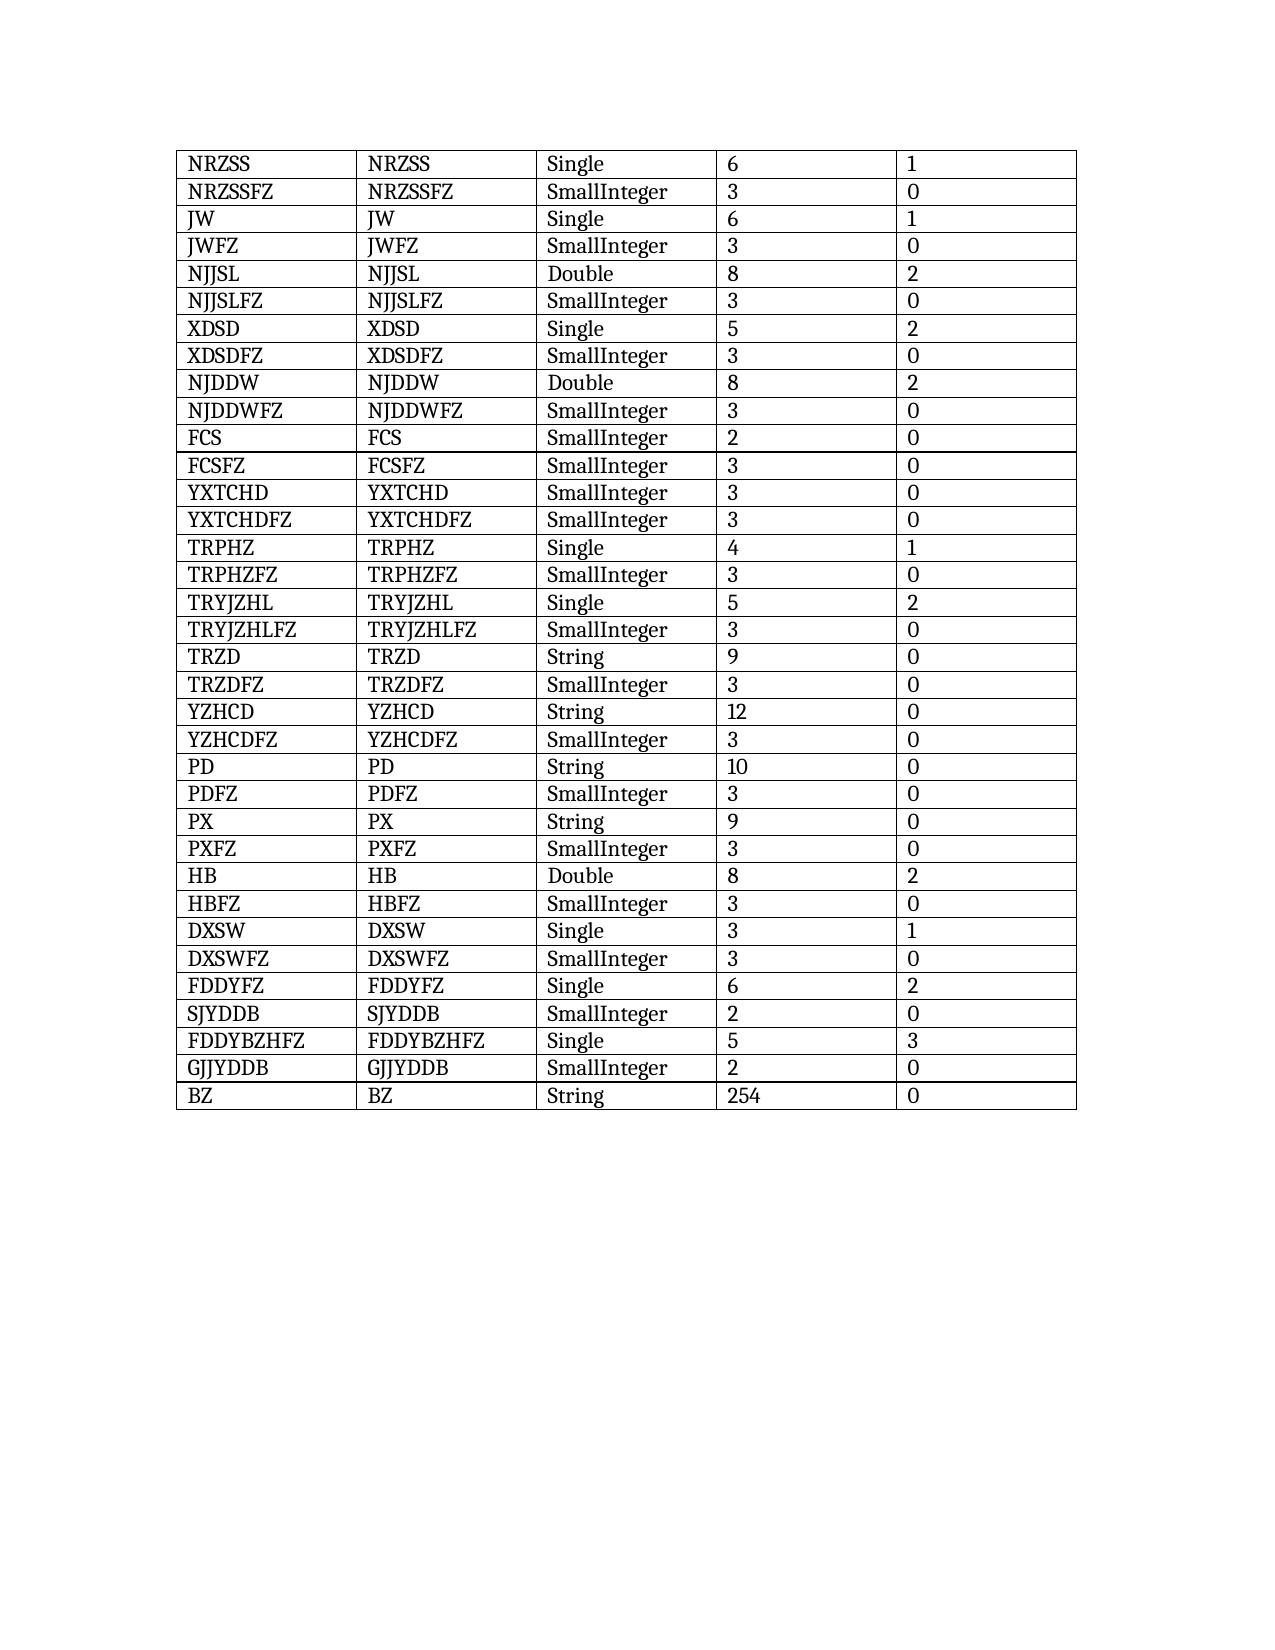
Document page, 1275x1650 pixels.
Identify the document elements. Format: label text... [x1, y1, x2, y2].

table_cell SmallInteger [537, 179, 716, 205]
table_cell 0 [897, 507, 1076, 533]
table_cell 6 [717, 151, 896, 177]
table_cell FDDYFZ [177, 973, 356, 999]
table_cell 0 [897, 617, 1076, 643]
table_cell SmallInteger [537, 288, 716, 314]
table_cell SmallInteger [537, 398, 716, 424]
table_cell Single [537, 973, 716, 999]
table_cell 8 [717, 863, 896, 890]
table_cell 1 [897, 151, 1076, 177]
table_cell TRYJZHL [177, 589, 356, 616]
table_cell SmallInteger [537, 726, 716, 753]
table_cell SmallInteger [537, 233, 716, 259]
table_cell NJDDW [177, 370, 356, 397]
table_cell Single [537, 151, 716, 177]
table_cell 0 [897, 781, 1076, 807]
table_cell FCSFZ [177, 453, 356, 479]
table_cell 2 [717, 1055, 896, 1081]
table_cell 2 [897, 315, 1076, 342]
table_cell 0 [897, 288, 1076, 314]
table_cell 5 [717, 315, 896, 342]
table_cell YXTCHDFZ [177, 507, 356, 533]
table_cell 3 [717, 179, 896, 205]
table_cell 6 [717, 206, 896, 232]
table_cell HB [177, 863, 356, 890]
table_cell SmallInteger [537, 617, 716, 643]
table_cell PX [177, 809, 356, 835]
table_cell 3 [717, 507, 896, 533]
table_cell 5 [717, 1028, 896, 1054]
table_cell 0 [897, 809, 1076, 835]
table_cell TRYJZHL [357, 589, 536, 616]
table_cell 0 [897, 946, 1076, 972]
table_cell 0 [897, 672, 1076, 698]
table_cell 1 [897, 918, 1076, 944]
table_cell 3 [717, 918, 896, 944]
table_cell 0 [897, 453, 1076, 479]
table_cell 2 [717, 1000, 896, 1027]
table_cell SmallInteger [537, 1055, 716, 1081]
table_cell 3 [897, 1028, 1076, 1054]
table_cell DXSW [177, 918, 356, 944]
table_cell BZ [177, 1083, 356, 1109]
table_cell SJYDDB [357, 1000, 536, 1027]
table_cell SmallInteger [537, 836, 716, 862]
table_cell SmallInteger [537, 781, 716, 807]
table_cell TRPHZFZ [357, 562, 536, 588]
table_cell DXSW [357, 918, 536, 944]
table_cell TRYJZHLFZ [357, 617, 536, 643]
table_cell NRZSS [357, 151, 536, 177]
table_cell DXSWFZ [357, 946, 536, 972]
table_cell XDSDFZ [357, 343, 536, 369]
table_cell 0 [897, 1083, 1076, 1109]
table_cell NJJSLFZ [177, 288, 356, 314]
table_cell HB [357, 863, 536, 890]
table_cell 0 [897, 891, 1076, 917]
table_cell YZHCD [357, 699, 536, 725]
table_cell 0 [897, 1000, 1076, 1027]
table_cell Single [537, 918, 716, 944]
table_cell TRPHZ [177, 535, 356, 561]
table_cell FCS [177, 425, 356, 451]
table_cell NRZSS [177, 151, 356, 177]
table_cell 2 [717, 425, 896, 451]
table_cell 3 [717, 453, 896, 479]
table_cell 1 [897, 535, 1076, 561]
table_cell XDSD [357, 315, 536, 342]
table_cell 6 [717, 973, 896, 999]
table_cell 3 [717, 398, 896, 424]
table_cell 3 [717, 781, 896, 807]
table_cell PXFZ [357, 836, 536, 862]
table_cell 10 [717, 754, 896, 780]
table_cell NJDDWFZ [357, 398, 536, 424]
table_cell 0 [897, 1055, 1076, 1081]
table_cell FDDYFZ [357, 973, 536, 999]
table_cell SmallInteger [537, 507, 716, 533]
table_cell 0 [897, 343, 1076, 369]
table_cell 12 [717, 699, 896, 725]
table_cell PD [177, 754, 356, 780]
table_cell 0 [897, 726, 1076, 753]
table_cell TRZDFZ [177, 672, 356, 698]
table_cell PDFZ [357, 781, 536, 807]
table_cell SmallInteger [537, 453, 716, 479]
table_cell YXTCHD [357, 480, 536, 506]
table_cell Single [537, 315, 716, 342]
table_cell String [537, 699, 716, 725]
table_cell BZ [357, 1083, 536, 1109]
table_cell String [537, 1083, 716, 1109]
table_cell TRPHZFZ [177, 562, 356, 588]
table_cell 3 [717, 343, 896, 369]
table_cell YZHCDFZ [357, 726, 536, 753]
table_cell SmallInteger [537, 425, 716, 451]
table_cell HBFZ [357, 891, 536, 917]
table_cell FDDYBZHFZ [177, 1028, 356, 1054]
table_cell 1 [897, 206, 1076, 232]
table_cell 3 [717, 946, 896, 972]
table_cell Single [537, 535, 716, 561]
table_cell PX [357, 809, 536, 835]
table_cell PDFZ [177, 781, 356, 807]
table_cell SmallInteger [537, 946, 716, 972]
table_cell SmallInteger [537, 1000, 716, 1027]
table_cell 0 [897, 398, 1076, 424]
table_cell SmallInteger [537, 343, 716, 369]
table_cell 3 [717, 891, 896, 917]
table_cell HBFZ [177, 891, 356, 917]
table_cell YZHCDFZ [177, 726, 356, 753]
table_cell 8 [717, 261, 896, 287]
table_cell 3 [717, 672, 896, 698]
table_cell SmallInteger [537, 672, 716, 698]
table_cell 8 [717, 370, 896, 397]
table_cell 9 [717, 644, 896, 671]
table_cell String [537, 644, 716, 671]
table_cell 0 [897, 699, 1076, 725]
table_cell 2 [897, 261, 1076, 287]
table_cell 2 [897, 973, 1076, 999]
table_cell TRZD [177, 644, 356, 671]
table_cell JW [357, 206, 536, 232]
table_cell NJDDW [357, 370, 536, 397]
table_cell 0 [897, 480, 1076, 506]
table_cell NJDDWFZ [177, 398, 356, 424]
table_cell Double [537, 261, 716, 287]
table_cell 3 [717, 562, 896, 588]
table_cell FCSFZ [357, 453, 536, 479]
table_cell 0 [897, 754, 1076, 780]
table_cell Single [537, 1028, 716, 1054]
table_cell TRZDFZ [357, 672, 536, 698]
table_cell 4 [717, 535, 896, 561]
table_cell NRZSSFZ [357, 179, 536, 205]
table_cell 5 [717, 589, 896, 616]
table_cell SmallInteger [537, 480, 716, 506]
table_cell 3 [717, 233, 896, 259]
table_cell FDDYBZHFZ [357, 1028, 536, 1054]
table_cell SJYDDB [177, 1000, 356, 1027]
table_cell 3 [717, 836, 896, 862]
table_cell 2 [897, 370, 1076, 397]
table_cell 3 [717, 288, 896, 314]
table_cell YZHCD [177, 699, 356, 725]
table_cell Double [537, 370, 716, 397]
table_cell DXSWFZ [177, 946, 356, 972]
table_cell 3 [717, 480, 896, 506]
table_cell 254 [717, 1083, 896, 1109]
table_cell 0 [897, 836, 1076, 862]
table_cell YXTCHD [177, 480, 356, 506]
table_cell NJJSL [357, 261, 536, 287]
table_cell 0 [897, 425, 1076, 451]
table_cell NJJSL [177, 261, 356, 287]
table_cell JWFZ [357, 233, 536, 259]
table_cell GJJYDDB [177, 1055, 356, 1081]
table_cell 3 [717, 726, 896, 753]
table_cell 9 [717, 809, 896, 835]
table_cell 0 [897, 179, 1076, 205]
table_cell XDSDFZ [177, 343, 356, 369]
table_cell 0 [897, 644, 1076, 671]
table_cell GJJYDDB [357, 1055, 536, 1081]
table_cell TRYJZHLFZ [177, 617, 356, 643]
table_cell Double [537, 863, 716, 890]
table_cell Single [537, 206, 716, 232]
table_cell String [537, 754, 716, 780]
table_cell FCS [357, 425, 536, 451]
table_cell PD [357, 754, 536, 780]
table_cell 3 [717, 617, 896, 643]
table_cell TRZD [357, 644, 536, 671]
table_cell PXFZ [177, 836, 356, 862]
table_cell SmallInteger [537, 891, 716, 917]
table_cell NRZSSFZ [177, 179, 356, 205]
table_cell JW [177, 206, 356, 232]
table_cell 0 [897, 233, 1076, 259]
table_cell String [537, 809, 716, 835]
table_cell 2 [897, 589, 1076, 616]
table_cell TRPHZ [357, 535, 536, 561]
table_cell NJJSLFZ [357, 288, 536, 314]
table_cell JWFZ [177, 233, 356, 259]
table_cell XDSD [177, 315, 356, 342]
table_cell 0 [897, 562, 1076, 588]
table_cell 2 [897, 863, 1076, 890]
table_cell SmallInteger [537, 562, 716, 588]
table_cell YXTCHDFZ [357, 507, 536, 533]
table_cell Single [537, 589, 716, 616]
